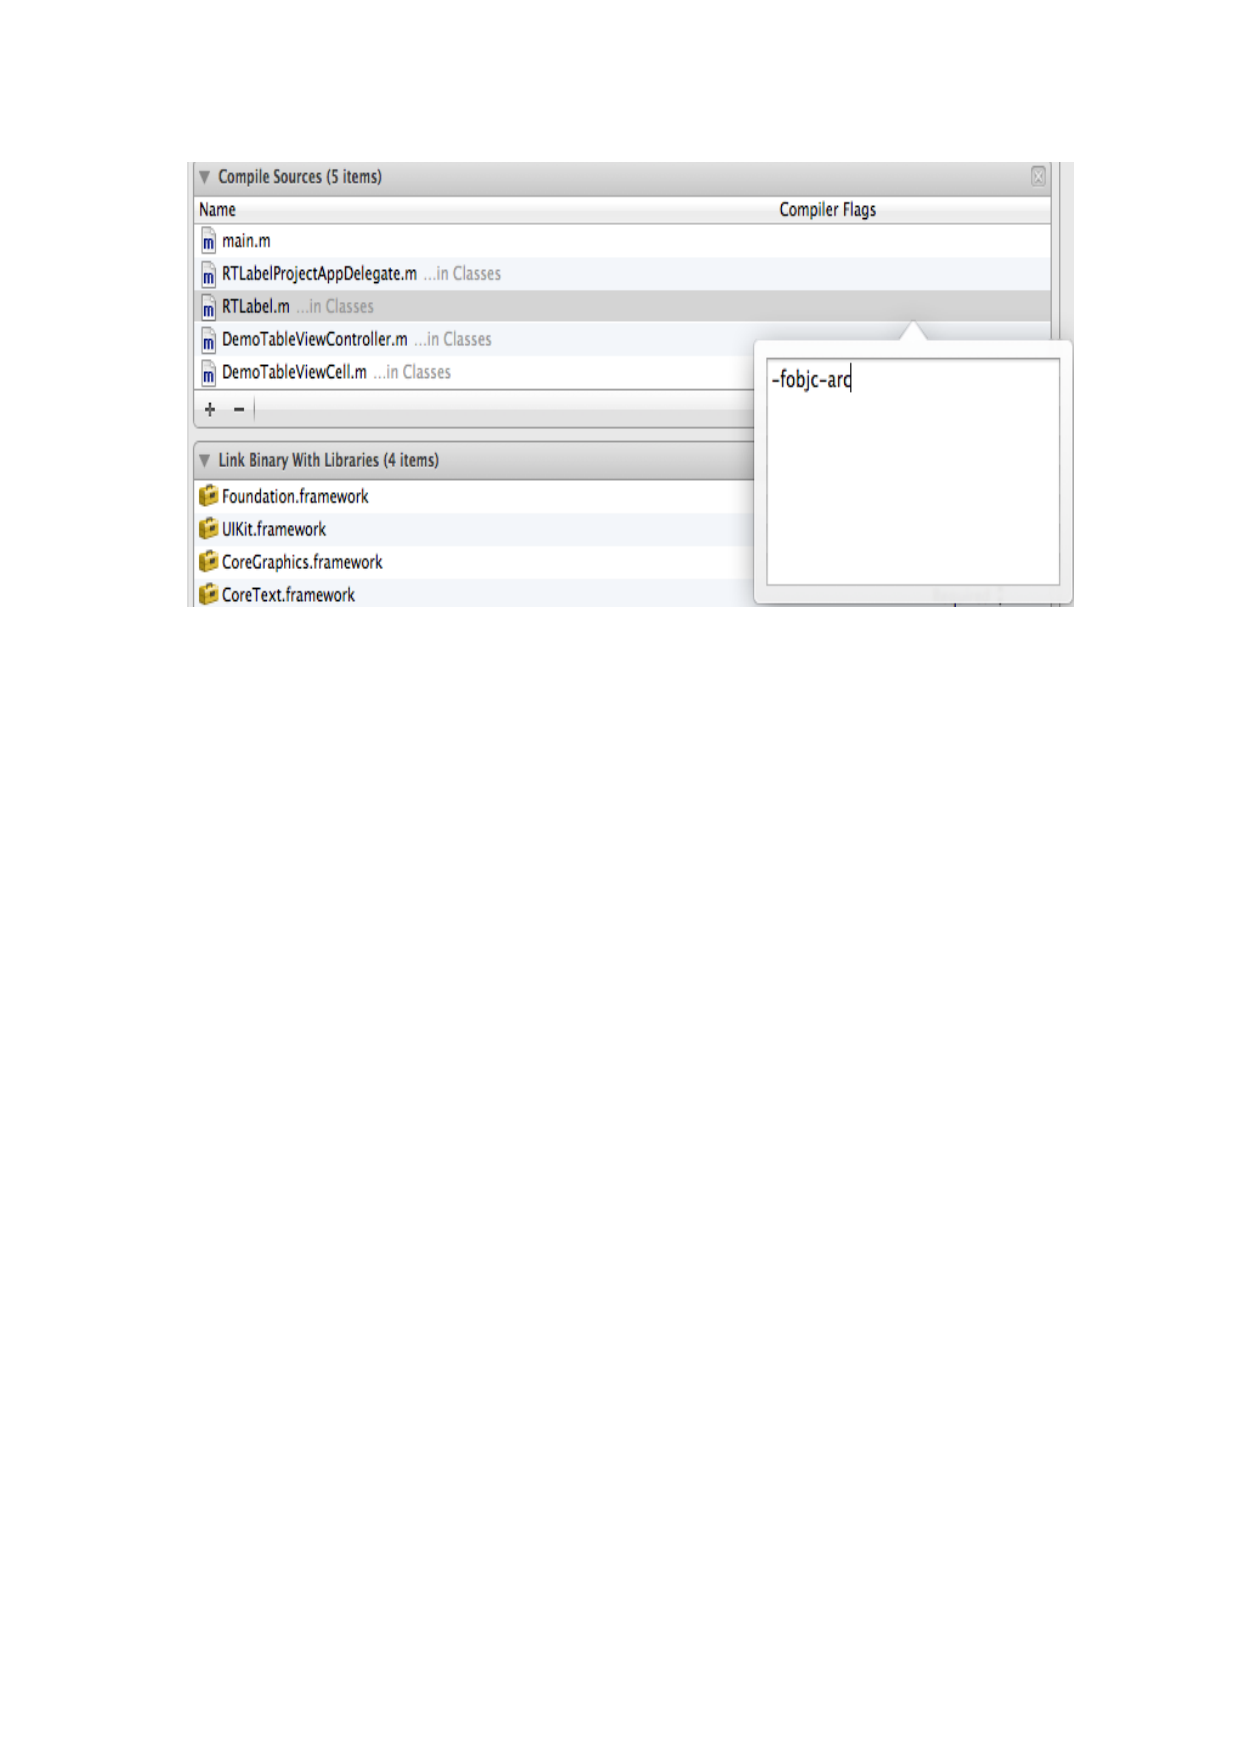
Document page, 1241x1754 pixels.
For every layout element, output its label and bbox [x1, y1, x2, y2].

picture [187, 162, 1074, 607]
